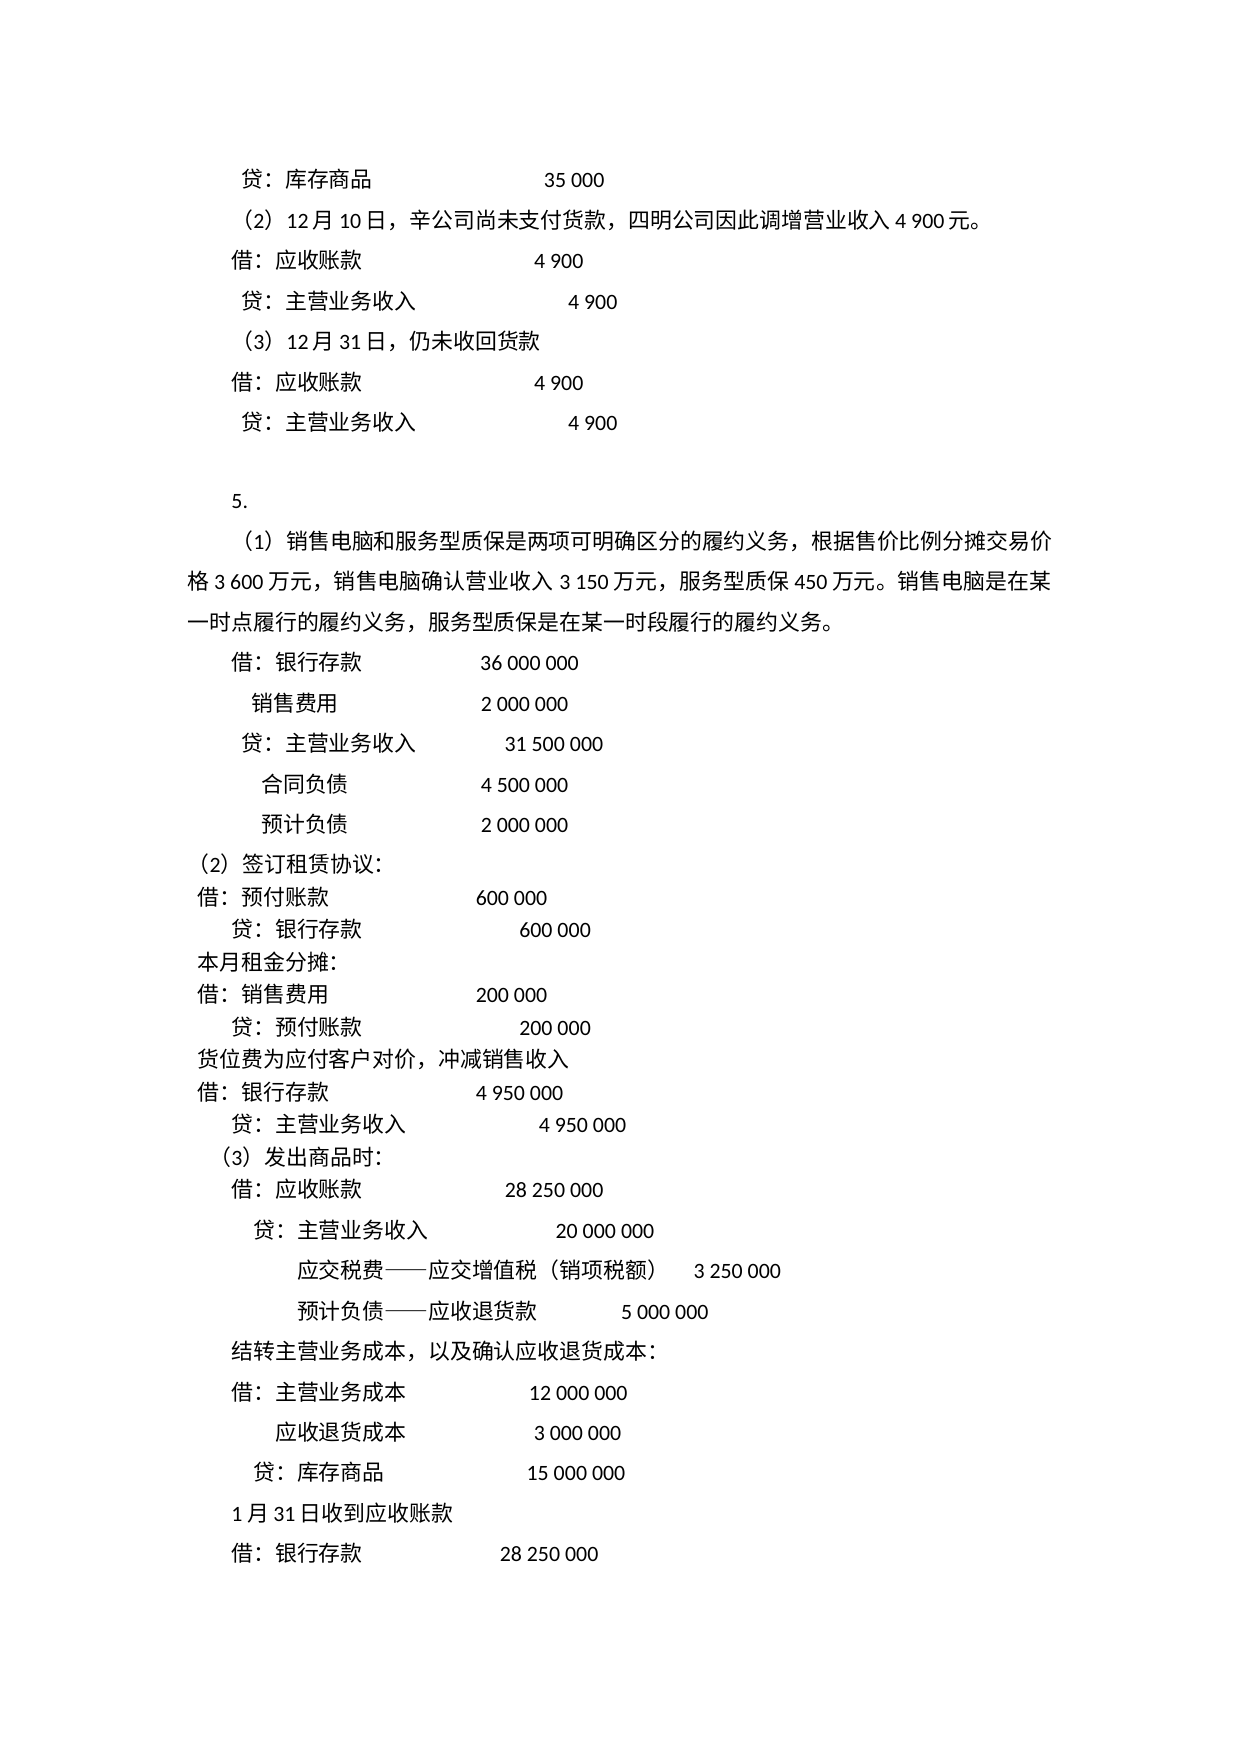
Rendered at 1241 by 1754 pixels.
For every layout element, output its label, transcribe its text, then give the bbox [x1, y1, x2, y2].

text 1月31日收到应收账款 [187, 1495, 1053, 1528]
text 贷：库存商品 15 000 000 [187, 1455, 1053, 1487]
text 借：银行存款 36 000 000 [187, 645, 1053, 677]
text 借：银行存款 4 950 000 [187, 1074, 1053, 1107]
text 结转主营业务成本，以及确认应收退货成本： [187, 1334, 1053, 1366]
text 贷：主营业务收入 4 900 [187, 404, 1053, 437]
text 应收退货成本 3 000 000 [187, 1414, 1053, 1447]
text （3）12月31日，仍未收回货款 [187, 324, 1053, 356]
text 贷：银行存款 600 000 [187, 912, 1053, 944]
text 5. [187, 484, 1053, 517]
text 预计负债 2 000 000 [187, 807, 1053, 839]
text 本月租金分摊： [187, 944, 1053, 977]
text （3）发出商品时： [187, 1139, 1053, 1172]
text 借：主营业务成本 12 000 000 [187, 1374, 1053, 1407]
text 借：销售费用 200 000 [187, 977, 1053, 1009]
text （2）12月10日，辛公司尚未支付货款，四明公司因此调增营业收入4 900元。 [187, 202, 1053, 235]
text 预计负债——应收退货款 5 000 000 [187, 1293, 1053, 1326]
text （1）销售电脑和服务型质保是两项可明确区分的履约义务，根据售价比例分摊交易价格3 600万元，销售电脑确认营业收入3 150万元，服务型质保450万元。销售电脑是在某一时点履行的履约义务，服务型质保是在某一时段履行的履约义务。 [187, 523, 1053, 637]
text （2）签订租赁协议： [187, 847, 1053, 879]
text 贷：主营业务收入 31 500 000 [187, 726, 1053, 758]
text 销售费用 2 000 000 [187, 685, 1053, 718]
text 借：应收账款 28 250 000 [187, 1172, 1053, 1204]
text 贷：主营业务收入 4 950 000 [187, 1107, 1053, 1139]
text 借：应收账款 4 900 [187, 243, 1053, 275]
text 贷：主营业务收入 20 000 000 [187, 1212, 1053, 1245]
text 贷：库存商品 35 000 [187, 162, 1053, 194]
text 借：银行存款 28 250 000 [187, 1536, 1053, 1568]
text 货位费为应付客户对价，冲减销售收入 [187, 1042, 1053, 1074]
text 借：预付账款 600 000 [187, 879, 1053, 912]
text 应交税费——应交增值税（销项税额） 3 250 000 [187, 1253, 1053, 1285]
text 合同负债 4 500 000 [187, 766, 1053, 799]
text 贷：预付账款 200 000 [187, 1009, 1053, 1042]
text 借：应收账款 4 900 [187, 364, 1053, 397]
text 贷：主营业务收入 4 900 [187, 283, 1053, 316]
